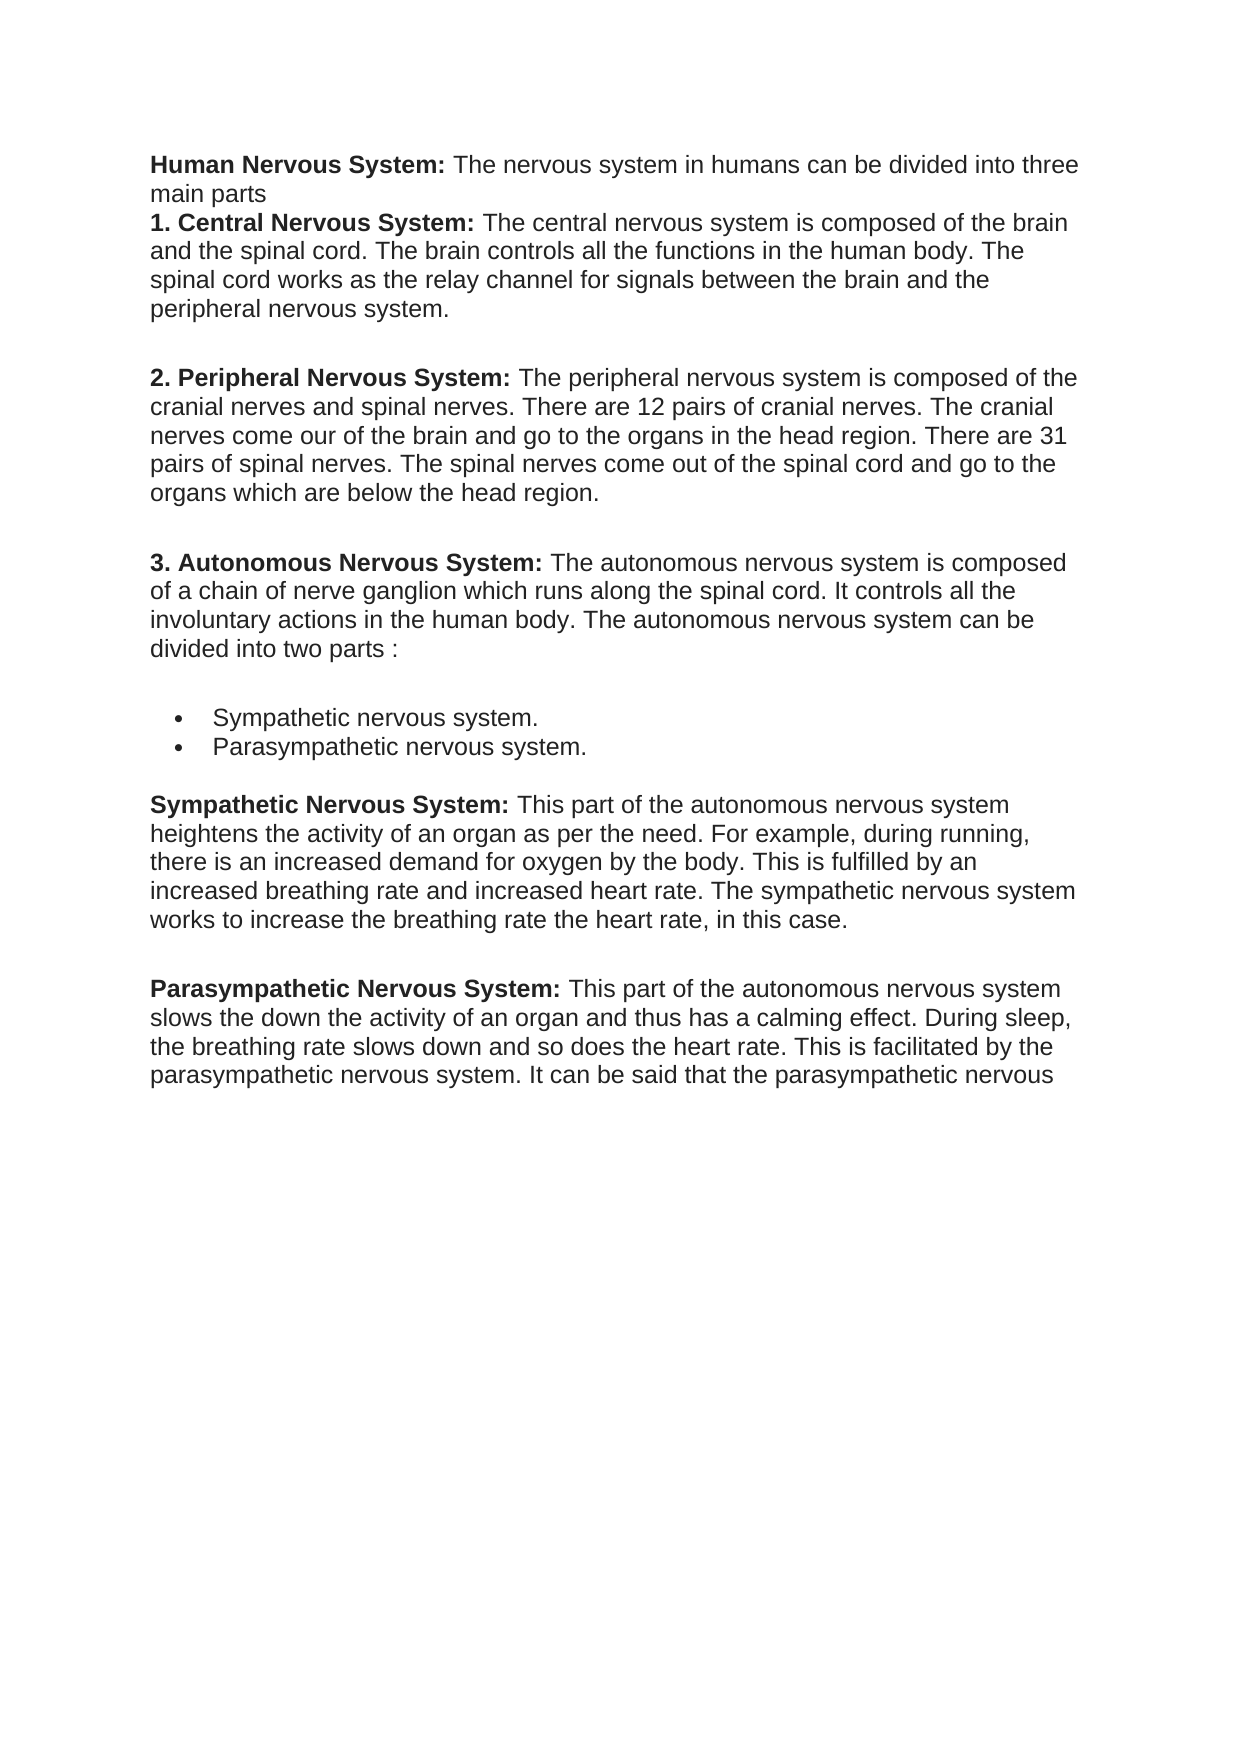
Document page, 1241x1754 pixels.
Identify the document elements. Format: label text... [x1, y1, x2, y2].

list Sympathetic nervous system. [175, 703, 1090, 732]
text 3. Autonomous Nervous System: The autonomous nervous system is composed of a chain of nerve ganglion which runs along the spinal cord. It controls all the involuntary actions in the human body. The autonomous nervous system can be divided into two parts : [150, 547, 1090, 662]
text Parasympathetic Nervous System: This part of the autonomous nervous system slows the down the activity of an organ and thus has a calming effect. During sleep, the breathing rate slows down and so does the heart rate. This is facilitated by the parasympathetic nervous system. It can be said that the parasympathetic nervous system helps in the conservation of energy. [150, 974, 1090, 1089]
text 2. Peripheral Nervous System: The peripheral nervous system is composed of the cranial nerves and spinal nerves. There are 12 pairs of cranial nerves. The cranial nerves come our of the brain and go to the organs in the head region. There are 31 pairs of spinal nerves. The spinal nerves come out of the spinal cord and go to the organs which are below the head region. [150, 363, 1090, 507]
text Human Nervous System: The nervous system in humans can be divided into three main parts 1. Central Nervous System: The central nervous system is composed of the brain and the spinal cord. The brain controls all the functions in the human body. The spinal cord works as the relay channel for signals between the brain and the peripheral nervous system. [150, 150, 1090, 322]
text Sympathetic Nervous System: This part of the autonomous nervous system heightens the activity of an organ as per the need. For example, during running, there is an increased demand for oxygen by the body. This is fulfilled by an increased breathing rate and increased heart rate. The sympathetic nervous system works to increase the breathing rate the heart rate, in this case. [150, 790, 1090, 933]
list Parasympathetic nervous system. [175, 732, 1090, 761]
